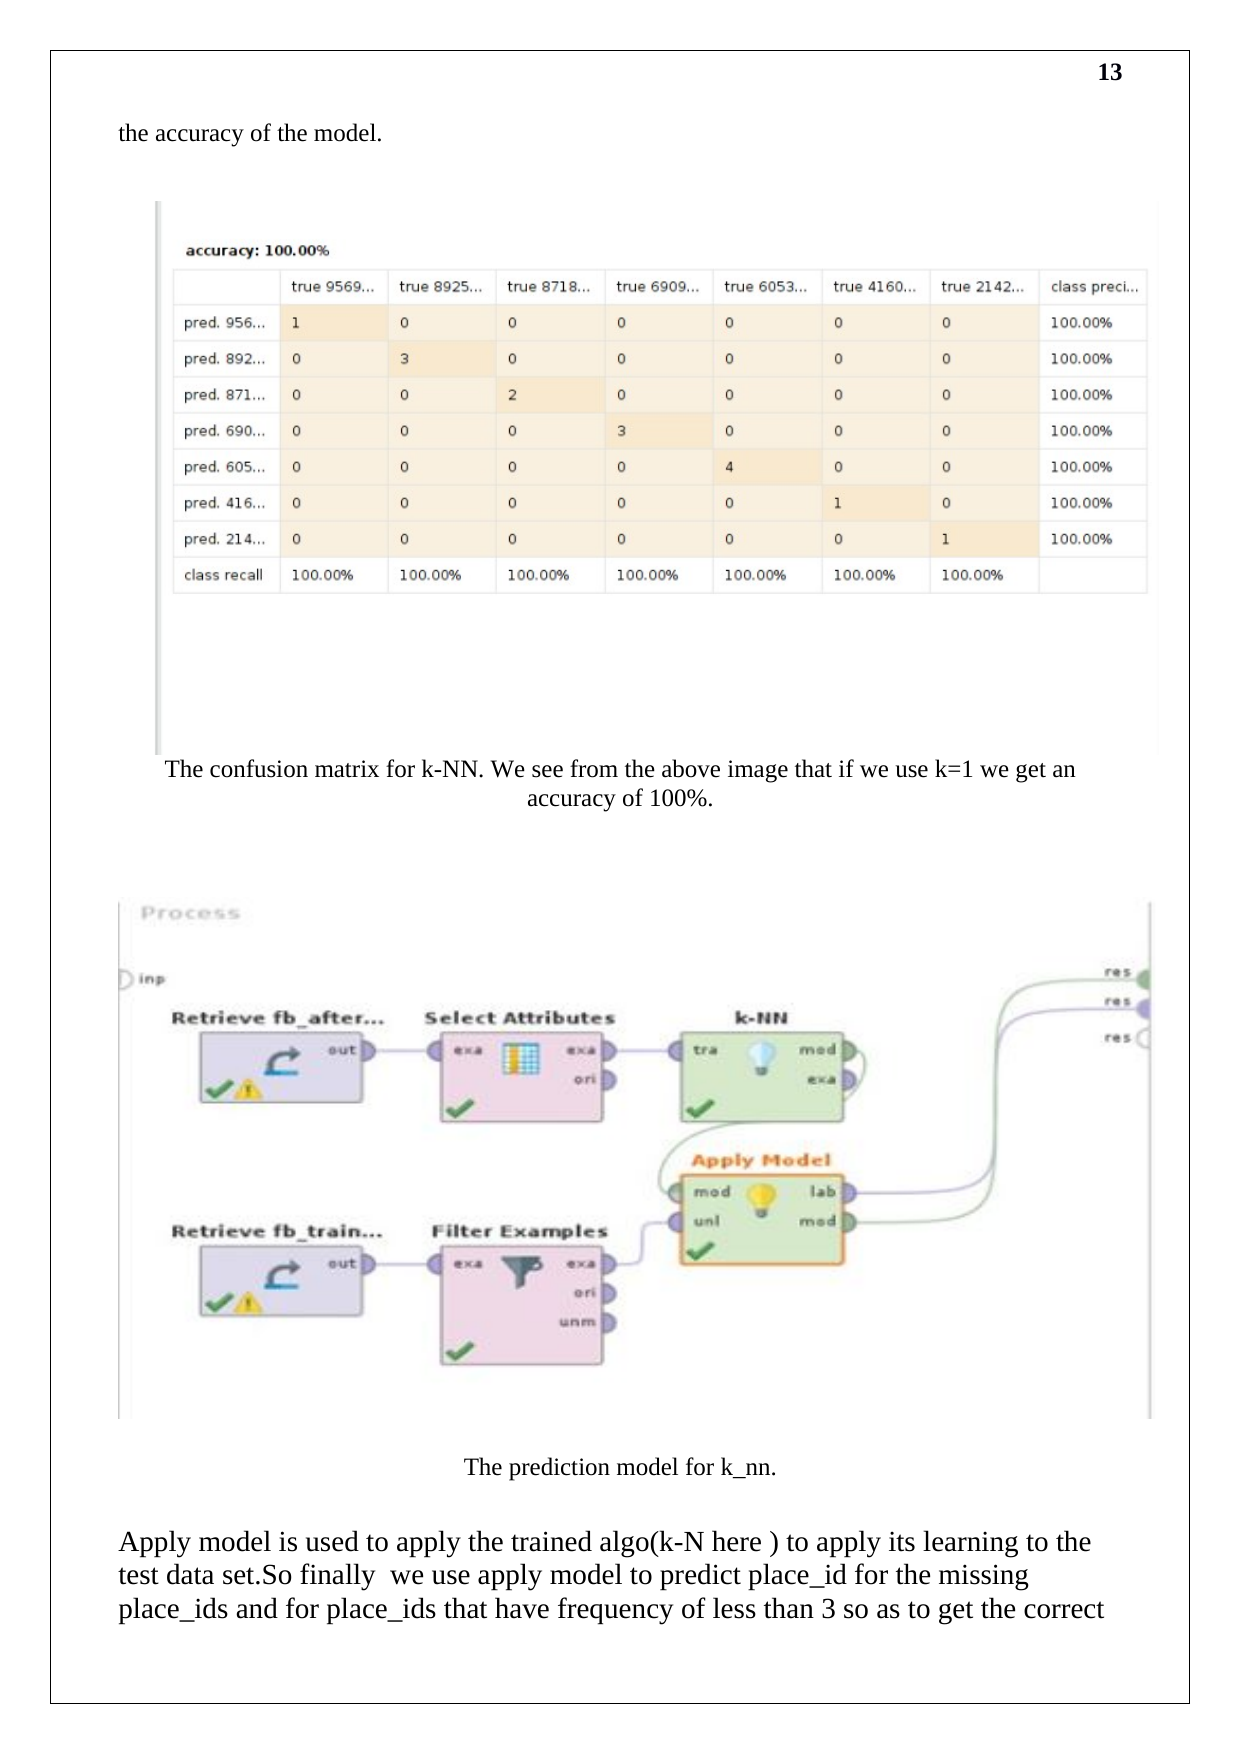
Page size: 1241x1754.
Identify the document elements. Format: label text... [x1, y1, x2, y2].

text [118, 118, 1122, 147]
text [118, 1524, 1122, 1624]
text The prediction model for k_nn. [118, 1452, 1122, 1481]
picture [154, 201, 1159, 755]
picture [118, 897, 1156, 1419]
